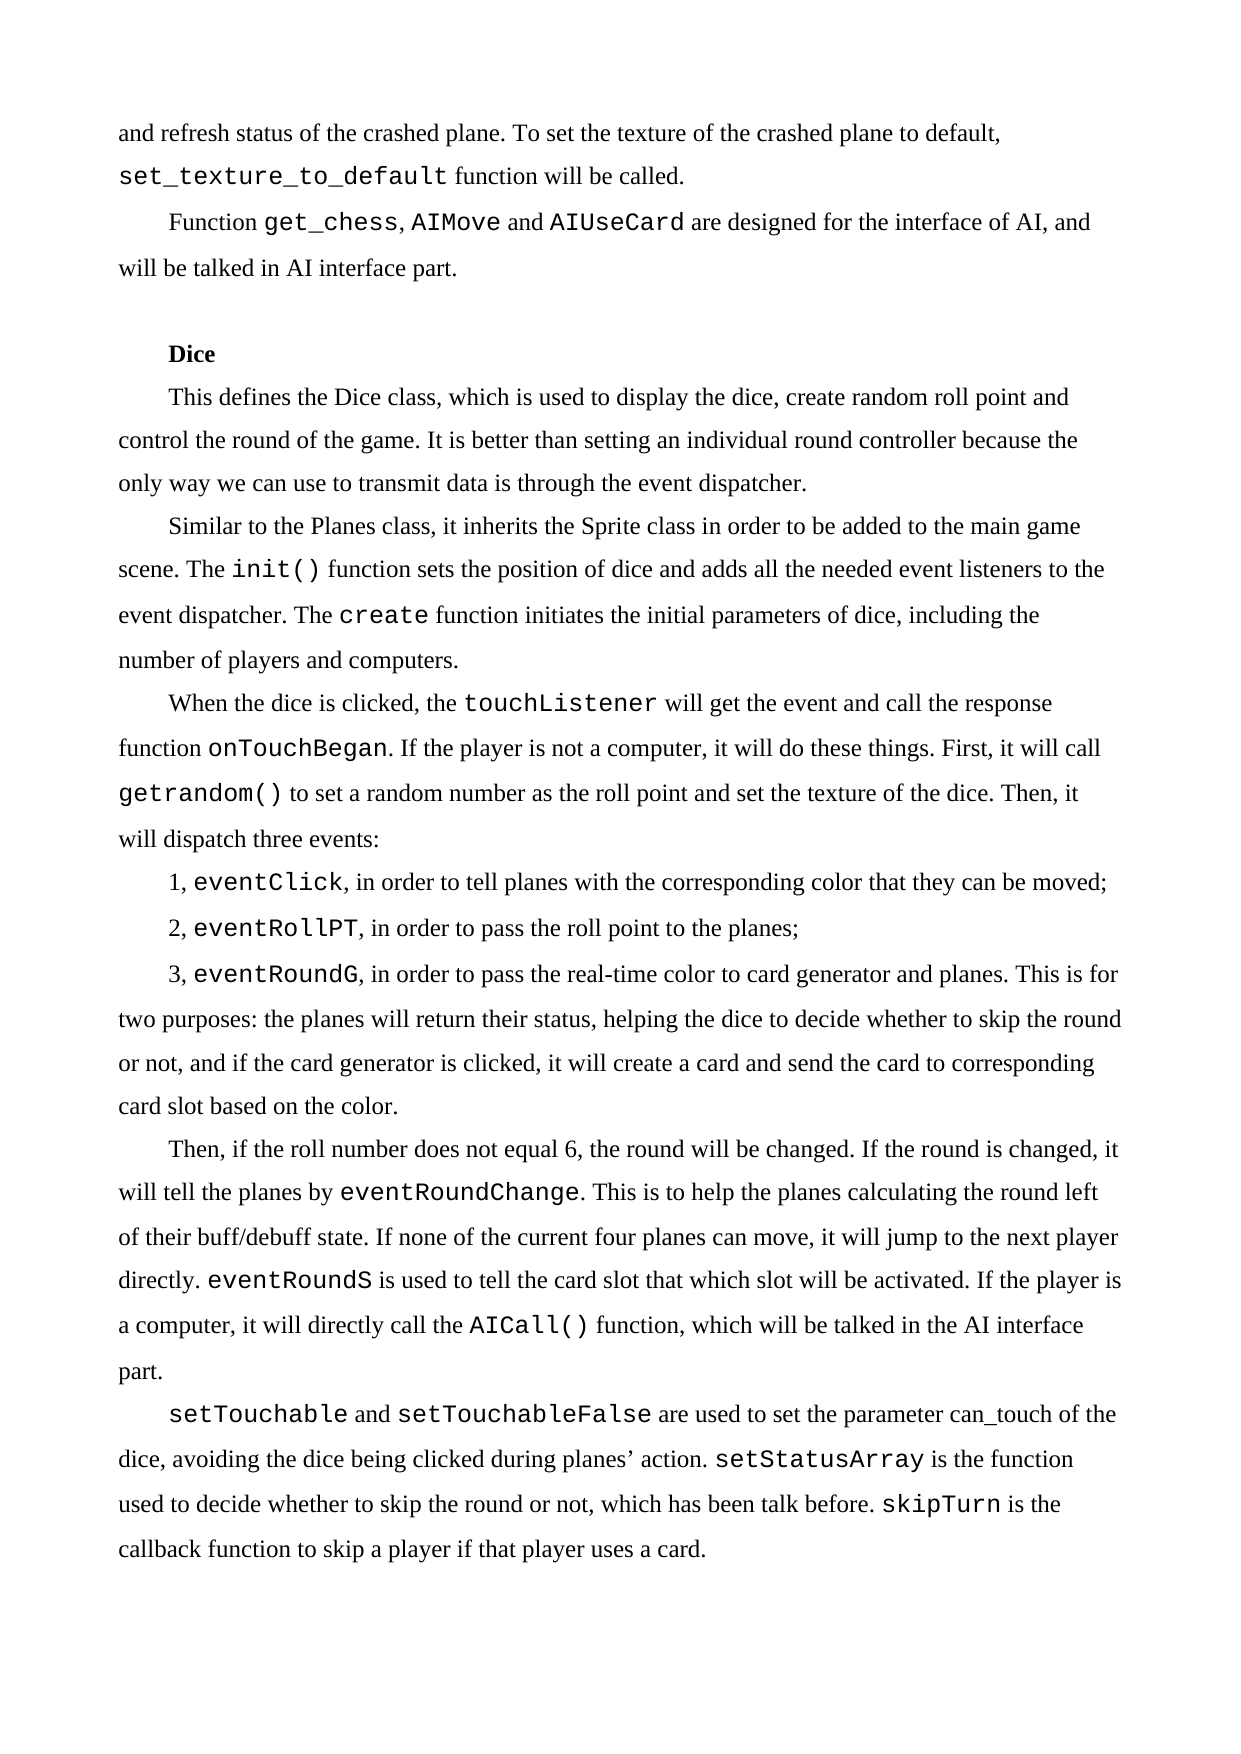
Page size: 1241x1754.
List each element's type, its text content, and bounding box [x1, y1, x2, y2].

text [118, 118, 1122, 192]
text Dice [118, 339, 1122, 368]
text Similar to the Planes class, it inherits the Sprite class in order to be added to the main game scene. The init() function sets the position of dice and adds all the needed event listeners to the event dispatcher. The create function initiates the initial parameters of dice, including the number of players and computers. [118, 511, 1122, 674]
text 1, eventClick, in order to tell planes with the corresponding color that they can be moved; [118, 867, 1122, 898]
text 2, eventRollPT, in order to pass the roll point to the planes; [118, 913, 1122, 944]
text This defines the Dice class, which is used to display the dice, create random roll point and control the round of the game. It is better than setting an individual round controller because the only way we can use to transmit data is through the event dispatcher. [118, 382, 1122, 497]
text setTouchable and setTouchableFalse are used to set the parameter can_touch of the dice, avoiding the dice being clicked during planes’ action. setStatusArray is the function used to decide whether to skip the round or not, which has been talk before. skipTurn is the callback function to skip a player if that player uses a card. [118, 1399, 1122, 1563]
text Function get_chess, AIMove and AIUseCard are designed for the interface of AI, and will be talked in AI interface part. [118, 207, 1122, 281]
text Then, if the roll number does not equal 6, the round will be changed. If the round is changed, it will tell the planes by eventRoundChange. This is to help the planes calculating the round left of their buff/debuff state. If none of the current four planes can move, it will jump to the next player directly. eventRoundS is used to tell the card slot that which slot will be activated. If the player is a computer, it will directly call the AICall() function, which will be talked in the AI interface part. [118, 1134, 1122, 1384]
text When the dice is clicked, the touchListener will get the event and call the response function onTouchBegan. If the player is not a computer, it will do these things. First, it will call getrandom() to set a random number as the roll point and set the texture of the dice. Then, it will dispatch three events: [118, 688, 1122, 852]
text 3, eventRoundG, in order to pass the real-time color to card generator and planes. This is for two purposes: the planes will return their status, helping the dice to decide whether to skip the round or not, and if the card generator is clicked, it will create a card and send the card to corresponding card slot based on the color. [118, 959, 1122, 1119]
